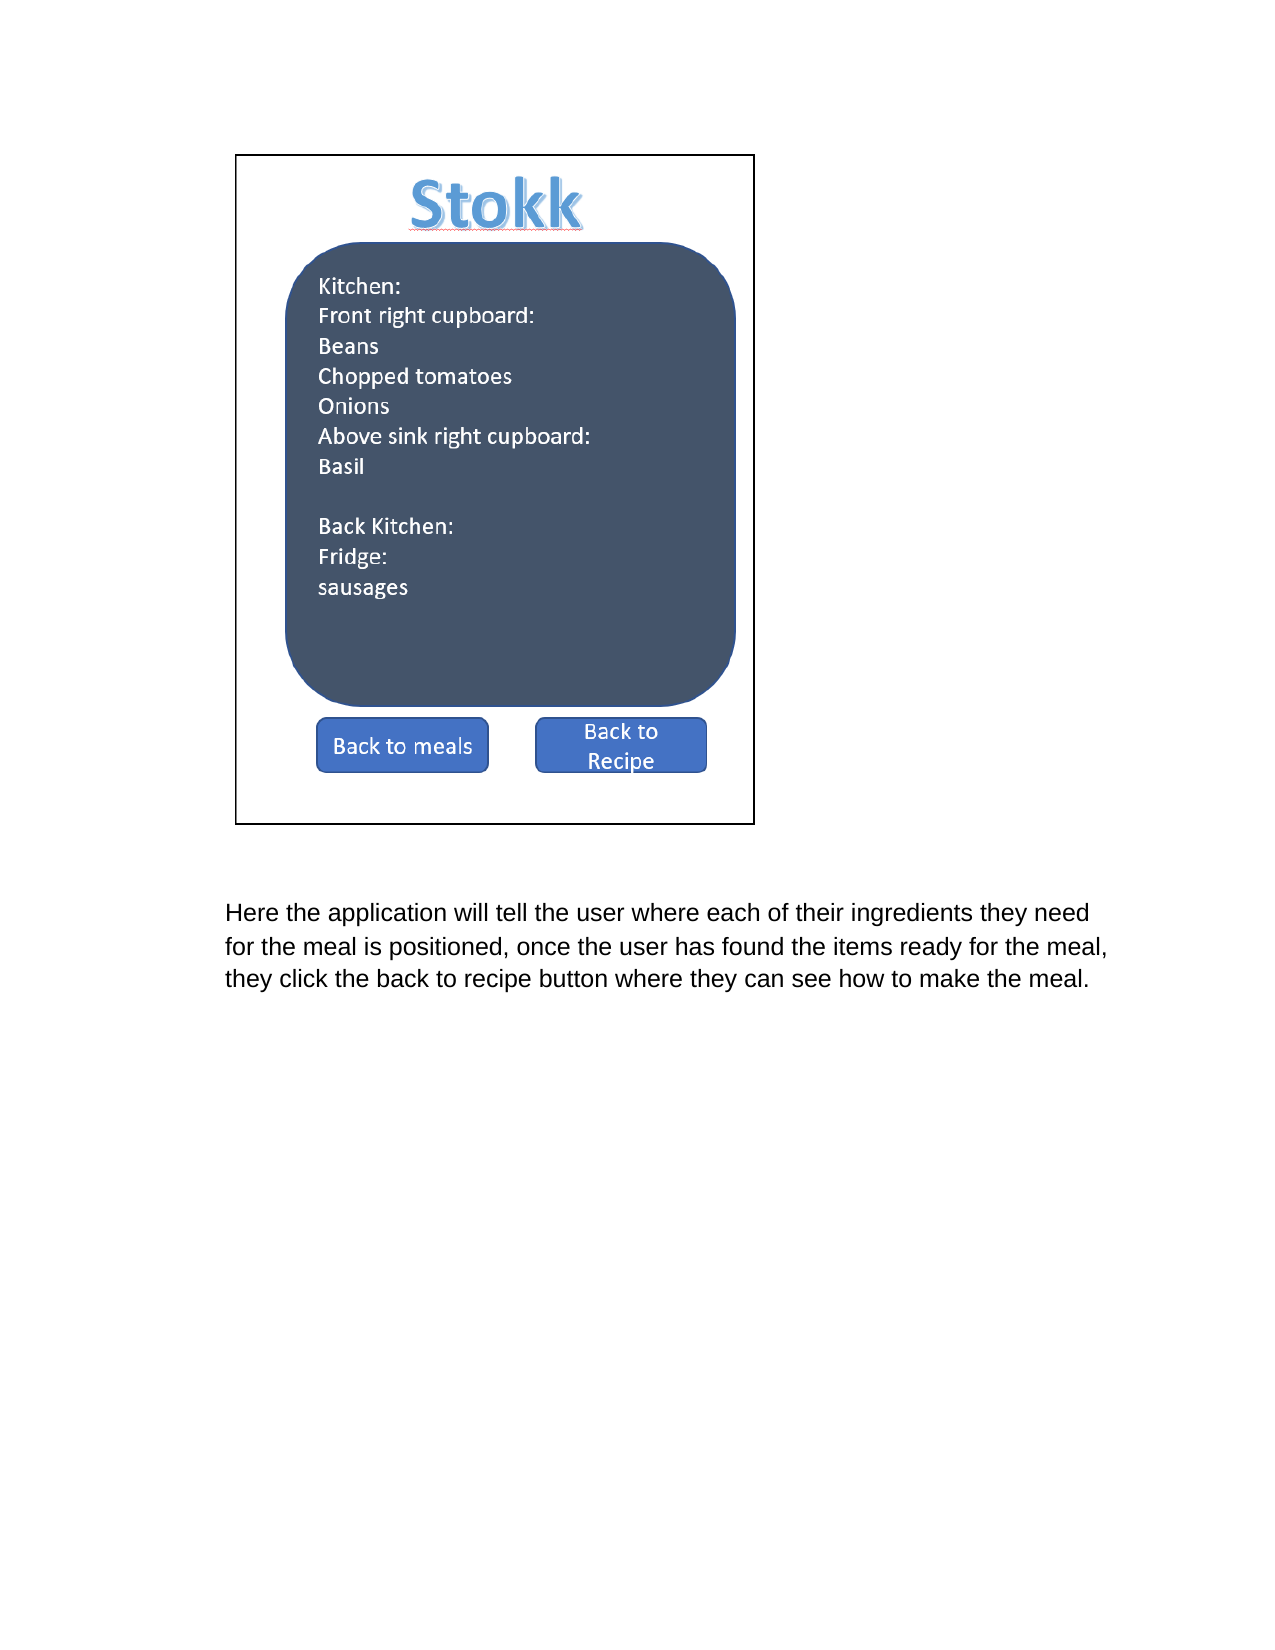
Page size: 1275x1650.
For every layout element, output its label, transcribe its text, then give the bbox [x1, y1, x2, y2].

list Here the application will tell the user where each of their ingredients they need for the meal is positioned, once the user has found the items ready for the meal, they click the back to recipe button where they can see how to make the meal. [225, 898, 1125, 993]
picture [225, 150, 763, 829]
